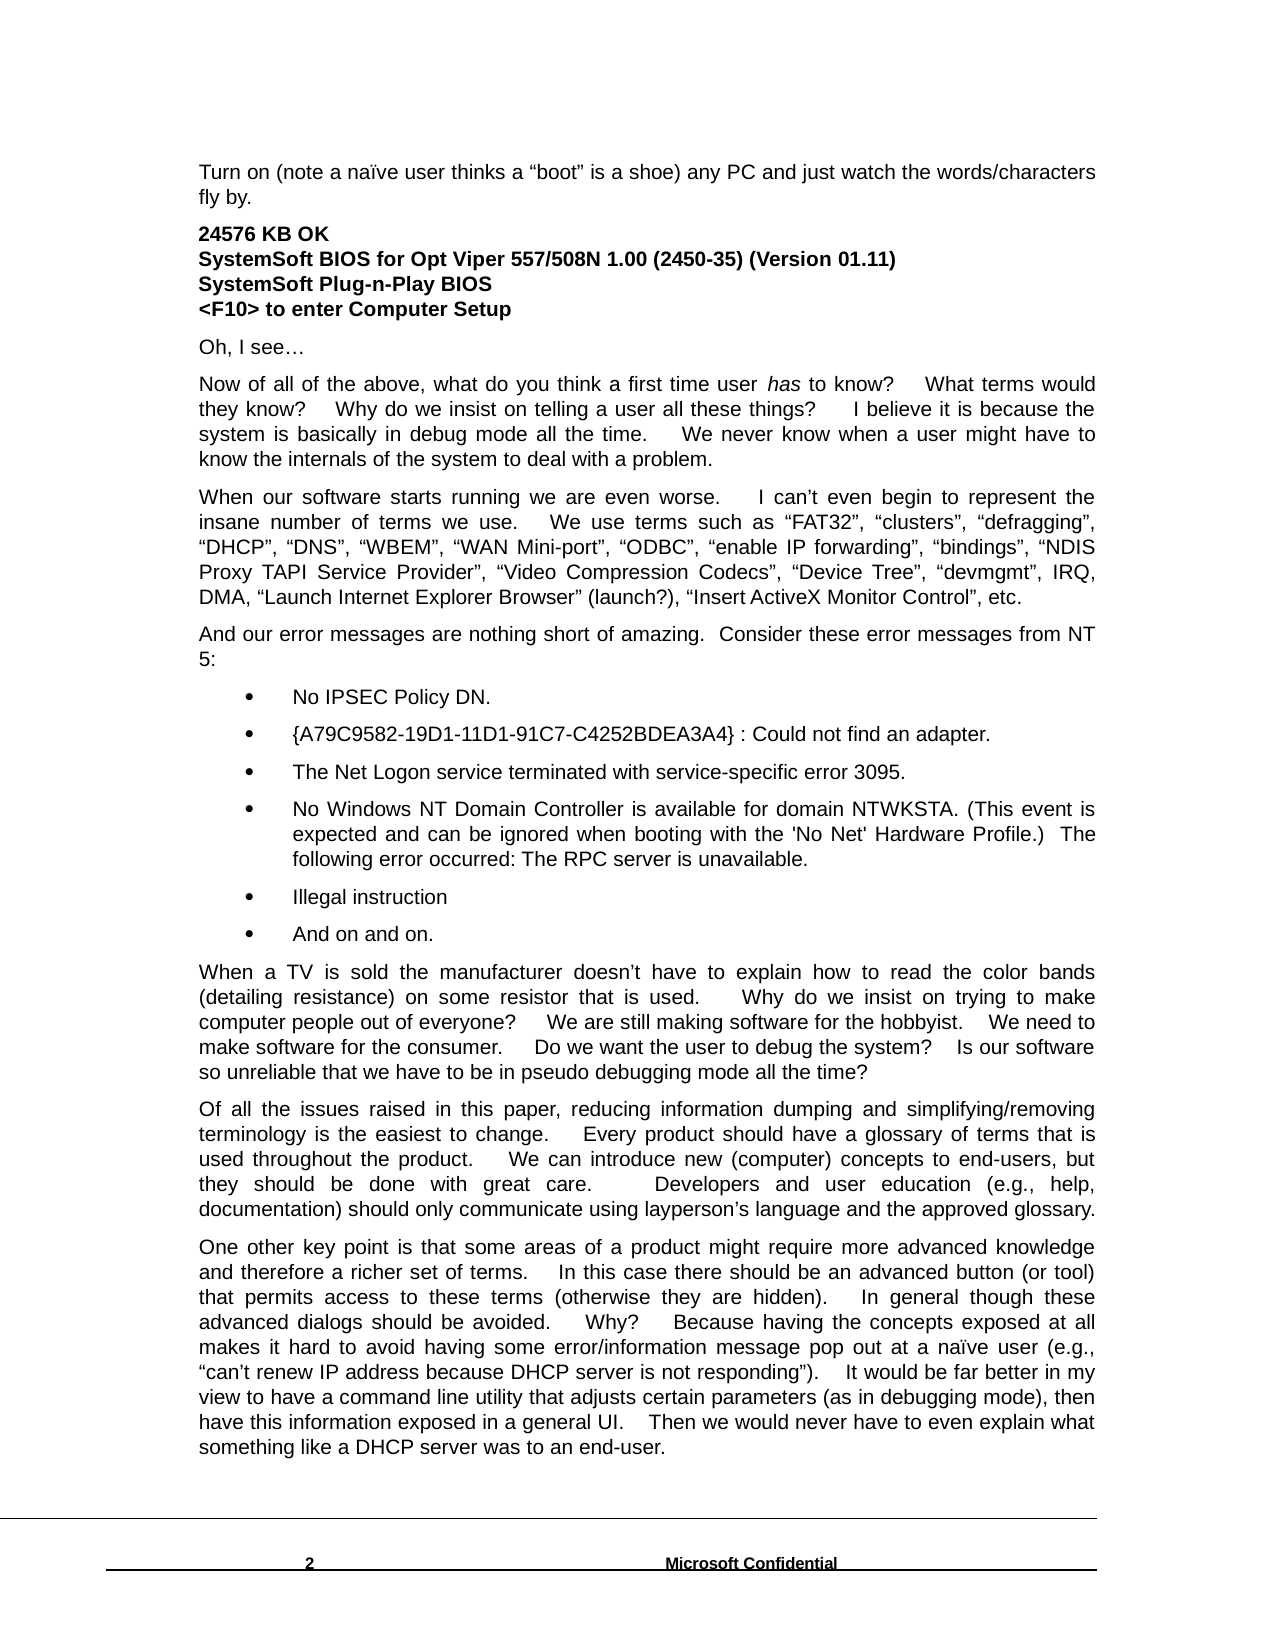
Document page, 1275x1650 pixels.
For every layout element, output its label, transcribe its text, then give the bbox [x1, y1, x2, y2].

list No IPSEC Policy DN. [246, 684, 1097, 709]
text SystemSoft Plug-n-Play BIOS [198, 272, 1097, 297]
list Illegal instruction [246, 884, 1097, 909]
text Now of all of the above, what do you think a first time user has to know? What terms would they know? Why do we insist on telling a user all these things? I believe it is because the system is basically in debug mode all the time. We never know when a user might have to know the internals of the system to deal with a problem. [199, 372, 1097, 472]
text When our software starts running we are even worse. I can’t even begin to represent the insane number of terms we use. We use terms such as “FAT32”, “clusters”, “defragging”, “DHCP”, “DNS”, “WBEM”, “WAN Mini-port”, “ODBC”, “enable IP forwarding”, “bindings”, “NDIS Proxy TAPI Service Provider”, “Video Compression Codecs”, “Device Tree”, “devmgmt”, IRQ, DMA, “Launch Internet Explorer Browser” (launch?), “Insert ActiveX Monitor Control”, etc. [199, 484, 1097, 609]
text Oh, I see… [199, 334, 1097, 359]
list And on and on. [246, 922, 1097, 947]
text One other key point is that some areas of a product might require more advanced knowledge and therefore a richer set of terms. In this case there should be an advanced button (or tool) that permits access to these terms (otherwise they are hidden). In general though these advanced dialogs should be avoided. Why? Because having the concepts exposed at all makes it hard to avoid having some error/information message pop out at a naïve user (e.g., “can’t renew IP address because DHCP server is not responding”). It would be far better in my view to have a command line utility that adjusts certain parameters (as in debugging mode), then have this information exposed in a general UI. Then we would never have to even explain what something like a DHCP server was to an end-user. [199, 1234, 1097, 1459]
text Of all the issues raised in this paper, reducing information dumping and simplifying/removing terminology is the easiest to change. Every product should have a glossary of terms that is used throughout the product. We can introduce new (computer) concepts to end-users, but they should be done with great care. Developers and user education (e.g., help, documentation) should only communicate using layperson’s language and the approved glossary. [199, 1097, 1097, 1222]
list {A79C9582-19D1-11D1-91C7-C4252BDEA3A4} : Could not find an adapter. [246, 722, 1097, 747]
list No Windows NT Domain Controller is available for domain NTWKSTA. (This event is expected and can be ignored when booting with the 'No Net' Hardware Profile.) The following error occurred: The RPC server is unavailable. [246, 797, 1097, 872]
text And our error messages are nothing short of amazing. Consider these error messages from NT 5: [199, 622, 1097, 672]
text Turn on (note a naïve user thinks a “boot” is a shoe) any PC and just watch the words/characters fly by. [199, 159, 1097, 209]
text 24576 KB OK [198, 222, 1097, 247]
text When a TV is sold the manufacturer doesn’t have to explain how to read the color bands (detailing resistance) on some resistor that is used. Why do we insist on trying to make computer people out of everyone? We are still making software for the hobbyist. We need to make software for the consumer. Do we want the user to debug the system? Is our software so unreliable that we have to be in pseudo debugging mode all the time? [199, 959, 1097, 1084]
text <F10> to enter Computer Setup [199, 297, 1097, 322]
text SystemSoft BIOS for Opt Viper 557/508N 1.00 (2450-35) (Version 01.11) [198, 247, 1097, 272]
list The Net Logon service terminated with service-specific error 3095. [246, 759, 1097, 784]
